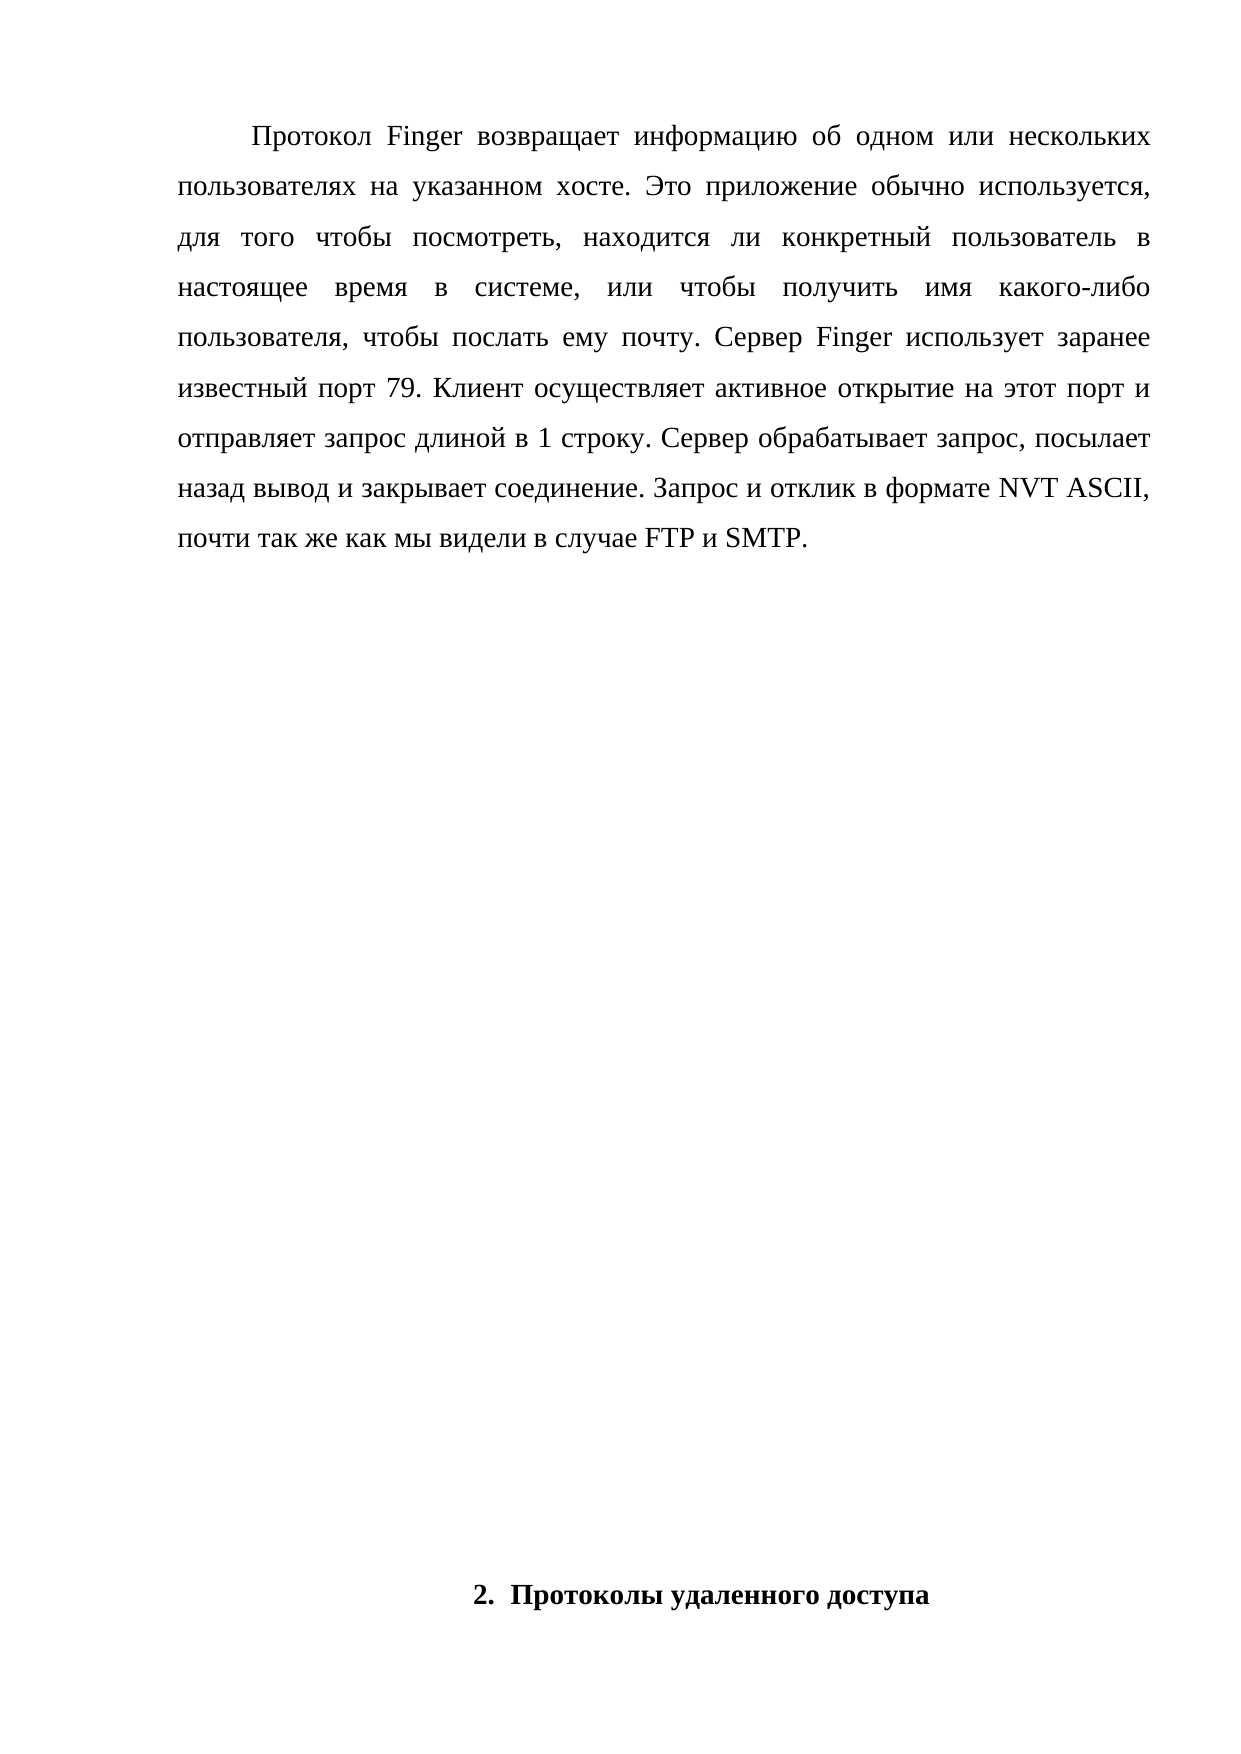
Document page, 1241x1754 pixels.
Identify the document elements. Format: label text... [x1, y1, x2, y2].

text Протокол Finger возвращает информацию об одном или нескольких пользователях на указанном хосте. Это приложение обычно используется, для того чтобы посмотреть, находится ли конкретный пользователь в настоящее время в системе, или чтобы получить имя какого-либо пользователя, чтобы послать ему почту. Сервер Finger использует заранее известный порт 79. Клиент осуществляет активное открытие на этот порт и отправляет запрос длиной в 1 строку. Сервер обрабатывает запрос, посылает назад вывод и закрывает соединение. Запрос и отклик в формате NVT ASCII, почти так же как мы видели в случае FTP и SMTP. [177, 118, 1152, 554]
list Протоколы удаленного доступа [251, 1577, 1152, 1611]
